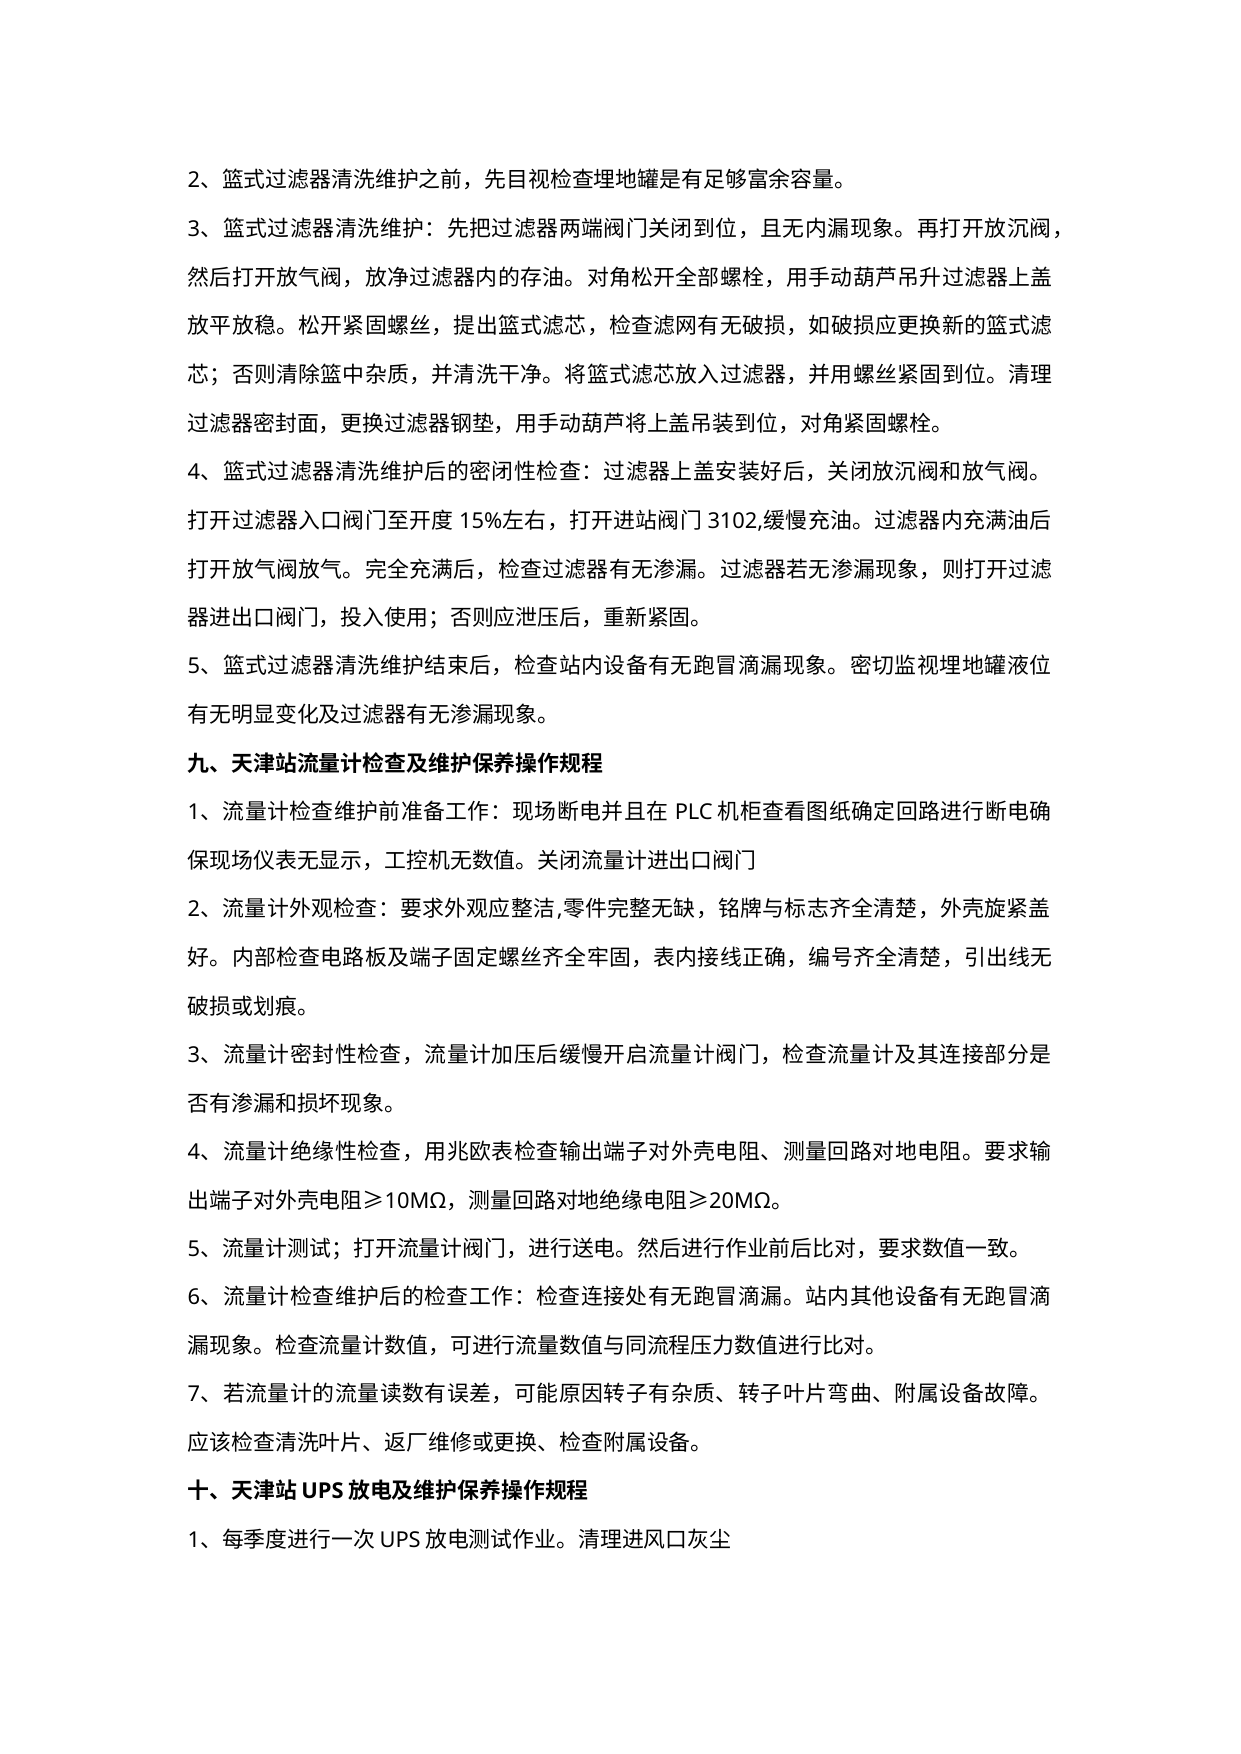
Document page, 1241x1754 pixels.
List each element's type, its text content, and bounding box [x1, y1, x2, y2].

text 1、每季度进行一次UPS放电测试作业。清理进风口灰尘 [187, 1522, 1053, 1554]
text 5、篮式过滤器清洗维护结束后，检查站内设备有无跑冒滴漏现象。密切监视埋地罐液位有无明显变化及过滤器有无渗漏现象。 [187, 648, 1053, 729]
text 1、流量计检查维护前准备工作：现场断电并且在PLC机柜查看图纸确定回路进行断电确保现场仪表无显示，工控机无数值。关闭流量计进出口阀门 [187, 794, 1053, 875]
text 3、流量计密封性检查，流量计加压后缓慢开启流量计阀门，检查流量计及其连接部分是否有渗漏和损坏现象。 [187, 1037, 1053, 1118]
text 7、若流量计的流量读数有误差，可能原因转子有杂质、转子叶片弯曲、附属设备故障。应该检查清洗叶片、返厂维修或更换、检查附属设备。 [187, 1376, 1053, 1457]
text 4、篮式过滤器清洗维护后的密闭性检查：过滤器上盖安装好后，关闭放沉阀和放气阀。打开过滤器入口阀门至开度15%左右，打开进站阀门3102,缓慢充油。过滤器内充满油后打开放气阀放气。完全充满后，检查过滤器有无渗漏。过滤器若无渗漏现象，则打开过滤器进出口阀门，投入使用；否则应泄压后，重新紧固。 [187, 454, 1053, 632]
text 5、流量计测试；打开流量计阀门，进行送电。然后进行作业前后比对，要求数值一致。 [187, 1231, 1053, 1263]
text 2、篮式过滤器清洗维护之前，先目视检查埋地罐是有足够富余容量。 [187, 162, 1053, 194]
text 6、流量计检查维护后的检查工作：检查连接处有无跑冒滴漏。站内其他设备有无跑冒滴漏现象。检查流量计数值，可进行流量数值与同流程压力数值进行比对。 [187, 1279, 1053, 1360]
text 2、流量计外观检查：要求外观应整洁,零件完整无缺，铭牌与标志齐全清楚，外壳旋紧盖好。内部检查电路板及端子固定螺丝齐全牢固，表内接线正确，编号齐全清楚，引出线无破损或划痕。 [187, 891, 1053, 1021]
text 4、流量计绝缘性检查，用兆欧表检查输出端子对外壳电阻、测量回路对地电阻。要求输出端子对外壳电阻≥10MΩ，测量回路对地绝缘电阻≥20MΩ。 [187, 1134, 1053, 1215]
text 3、篮式过滤器清洗维护：先把过滤器两端阀门关闭到位，且无内漏现象。再打开放沉阀，然后打开放气阀，放净过滤器内的存油。对角松开全部螺栓，用手动葫芦吊升过滤器上盖，放平放稳。松开紧固螺丝，提出篮式滤芯，检查滤网有无破损，如破损应更换新的篮式滤芯；否则清除篮中杂质，并清洗干净。将篮式滤芯放入过滤器，并用螺丝紧固到位。清理过滤器密封面，更换过滤器钢垫，用手动葫芦将上盖吊装到位，对角紧固螺栓。 [187, 210, 1053, 438]
text 十、天津站UPS放电及维护保养操作规程 [187, 1473, 1053, 1506]
text 九、天津站流量计检查及维护保养操作规程 [187, 745, 1053, 778]
